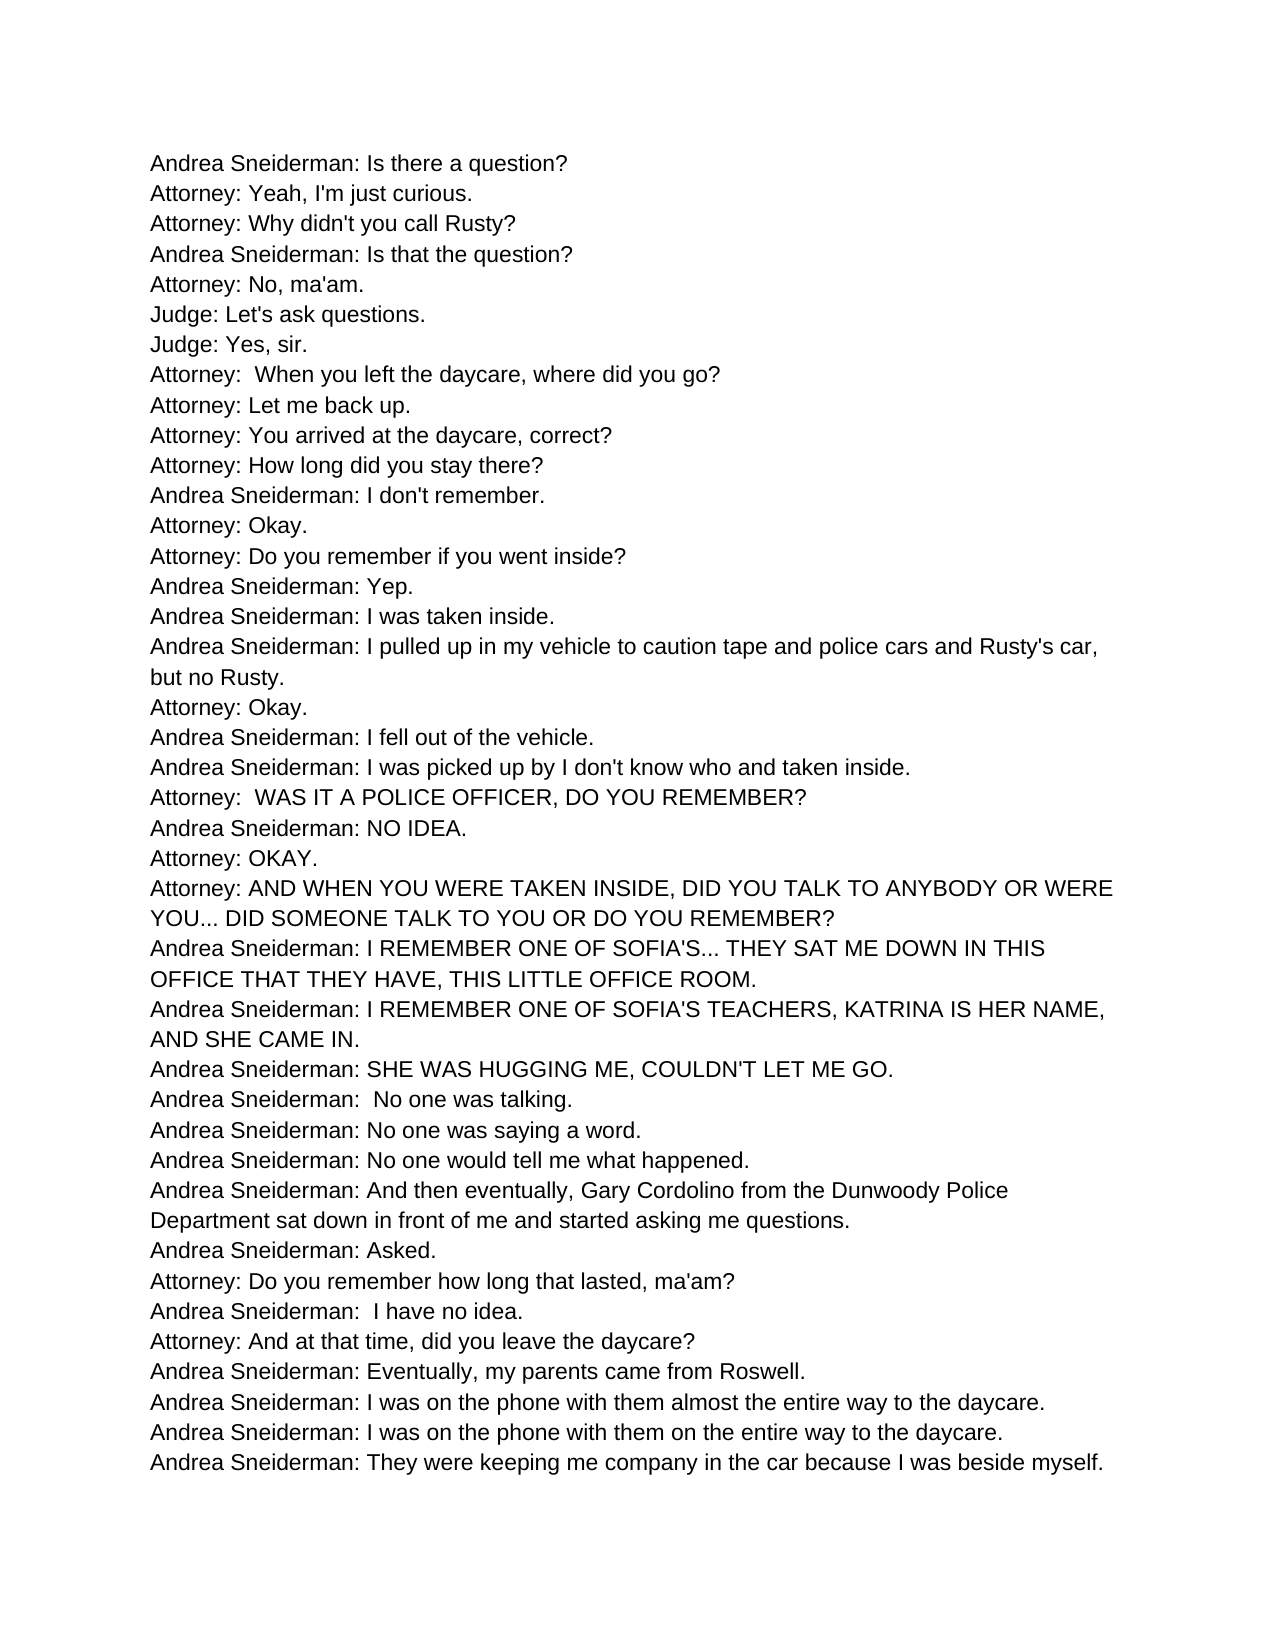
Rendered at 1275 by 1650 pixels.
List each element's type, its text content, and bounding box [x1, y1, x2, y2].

text Attorney: Why didn't you call Rusty? [150, 210, 1125, 237]
text Attorney: Let me back up. [150, 392, 1125, 418]
text Andrea Sneiderman: I was picked up by I don't know who and taken inside. [150, 754, 1125, 781]
text Attorney: OKAY. [150, 845, 1125, 871]
text Attorney: How long did you stay there? [150, 452, 1125, 478]
text Andrea Sneiderman: Yep. [150, 573, 1125, 599]
text Andrea Sneiderman: I have no idea. [150, 1298, 1125, 1324]
text Attorney: When you left the daycare, where did you go? [150, 361, 1125, 388]
text Andrea Sneiderman: I was on the phone with them on the entire way to the daycare. [150, 1419, 1125, 1445]
text Andrea Sneiderman: I was on the phone with them almost the entire way to the daycare. [150, 1388, 1125, 1415]
text Andrea Sneiderman: No one was talking. [150, 1086, 1125, 1113]
text Andrea Sneiderman: I REMEMBER ONE OF SOFIA'S... THEY SAT ME DOWN IN THIS OFFICE THAT THEY HAVE, THIS LITTLE OFFICE ROOM. [150, 935, 1125, 992]
text Attorney: Do you remember if you went inside? [150, 543, 1125, 569]
text Andrea Sneiderman: No one would tell me what happened. [150, 1147, 1125, 1173]
text Andrea Sneiderman: I REMEMBER ONE OF SOFIA'S TEACHERS, KATRINA IS HER NAME, AND SHE CAME IN. [150, 996, 1125, 1052]
text Andrea Sneiderman: I pulled up in my vehicle to caution tape and police cars and Rusty's car, but no Rusty. [150, 633, 1125, 690]
text Andrea Sneiderman: I don't remember. [150, 482, 1125, 509]
text Andrea Sneiderman: I was taken inside. [150, 603, 1125, 629]
text Andrea Sneiderman: And then eventually, Gary Cordolino from the Dunwoody Police Department sat down in front of me and started asking me questions. [150, 1177, 1125, 1234]
text Attorney: And at that time, did you leave the daycare? [150, 1328, 1125, 1354]
text Attorney: You arrived at the daycare, correct? [150, 422, 1125, 448]
text Andrea Sneiderman: Is there a question? [150, 150, 1125, 176]
text Attorney: No, ma'am. [150, 271, 1125, 297]
text Judge: Yes, sir. [150, 331, 1125, 358]
text Andrea Sneiderman: Is that the question? [150, 241, 1125, 267]
text Andrea Sneiderman: Eventually, my parents came from Roswell. [150, 1358, 1125, 1385]
text Andrea Sneiderman: No one was saying a word. [150, 1117, 1125, 1143]
text Andrea Sneiderman: NO IDEA. [150, 814, 1125, 841]
text Attorney: Yeah, I'm just curious. [150, 180, 1125, 207]
text Andrea Sneiderman: Asked. [150, 1237, 1125, 1264]
text Attorney: WAS IT A POLICE OFFICER, DO YOU REMEMBER? [150, 784, 1125, 811]
text Andrea Sneiderman: I fell out of the vehicle. [150, 724, 1125, 750]
text Andrea Sneiderman: They were keeping me company in the car because I was beside myself. [150, 1449, 1125, 1475]
text Attorney: AND WHEN YOU WERE TAKEN INSIDE, DID YOU TALK TO ANYBODY OR WERE YOU... DID SOMEONE TALK TO YOU OR DO YOU REMEMBER? [150, 875, 1125, 932]
text Attorney: Do you remember how long that lasted, ma'am? [150, 1268, 1125, 1294]
text Attorney: Okay. [150, 512, 1125, 539]
text Andrea Sneiderman: SHE WAS HUGGING ME, COULDN'T LET ME GO. [150, 1056, 1125, 1083]
text Attorney: Okay. [150, 694, 1125, 720]
text Judge: Let's ask questions. [150, 301, 1125, 327]
